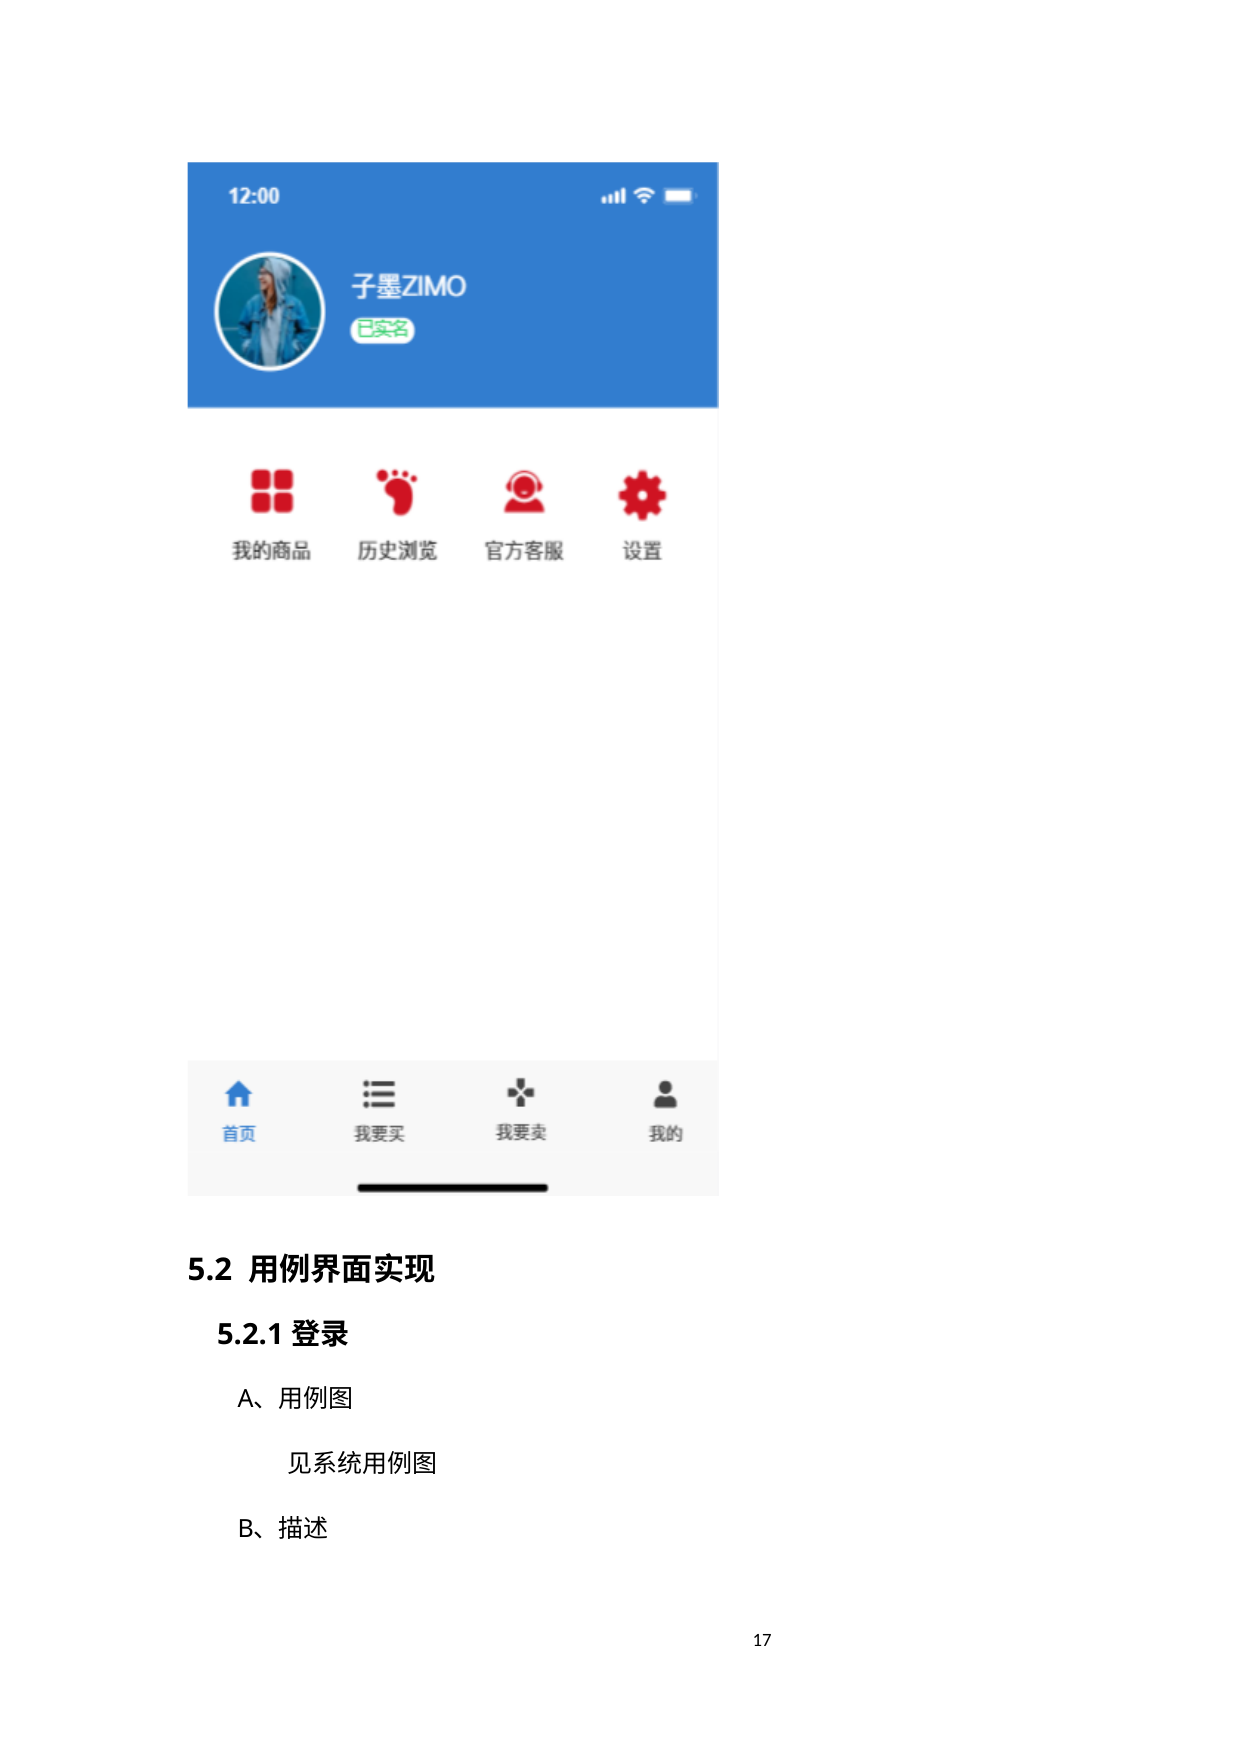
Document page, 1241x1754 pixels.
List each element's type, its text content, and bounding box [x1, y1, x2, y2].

text B、描述 [187, 1494, 1053, 1559]
text 5.2.1 登录 [187, 1299, 1053, 1364]
list 5.2 用例界面实现 [187, 1234, 1053, 1299]
picture [187, 162, 719, 1196]
text 见系统用例图 [187, 1429, 1053, 1494]
text A、用例图 [187, 1364, 1053, 1429]
